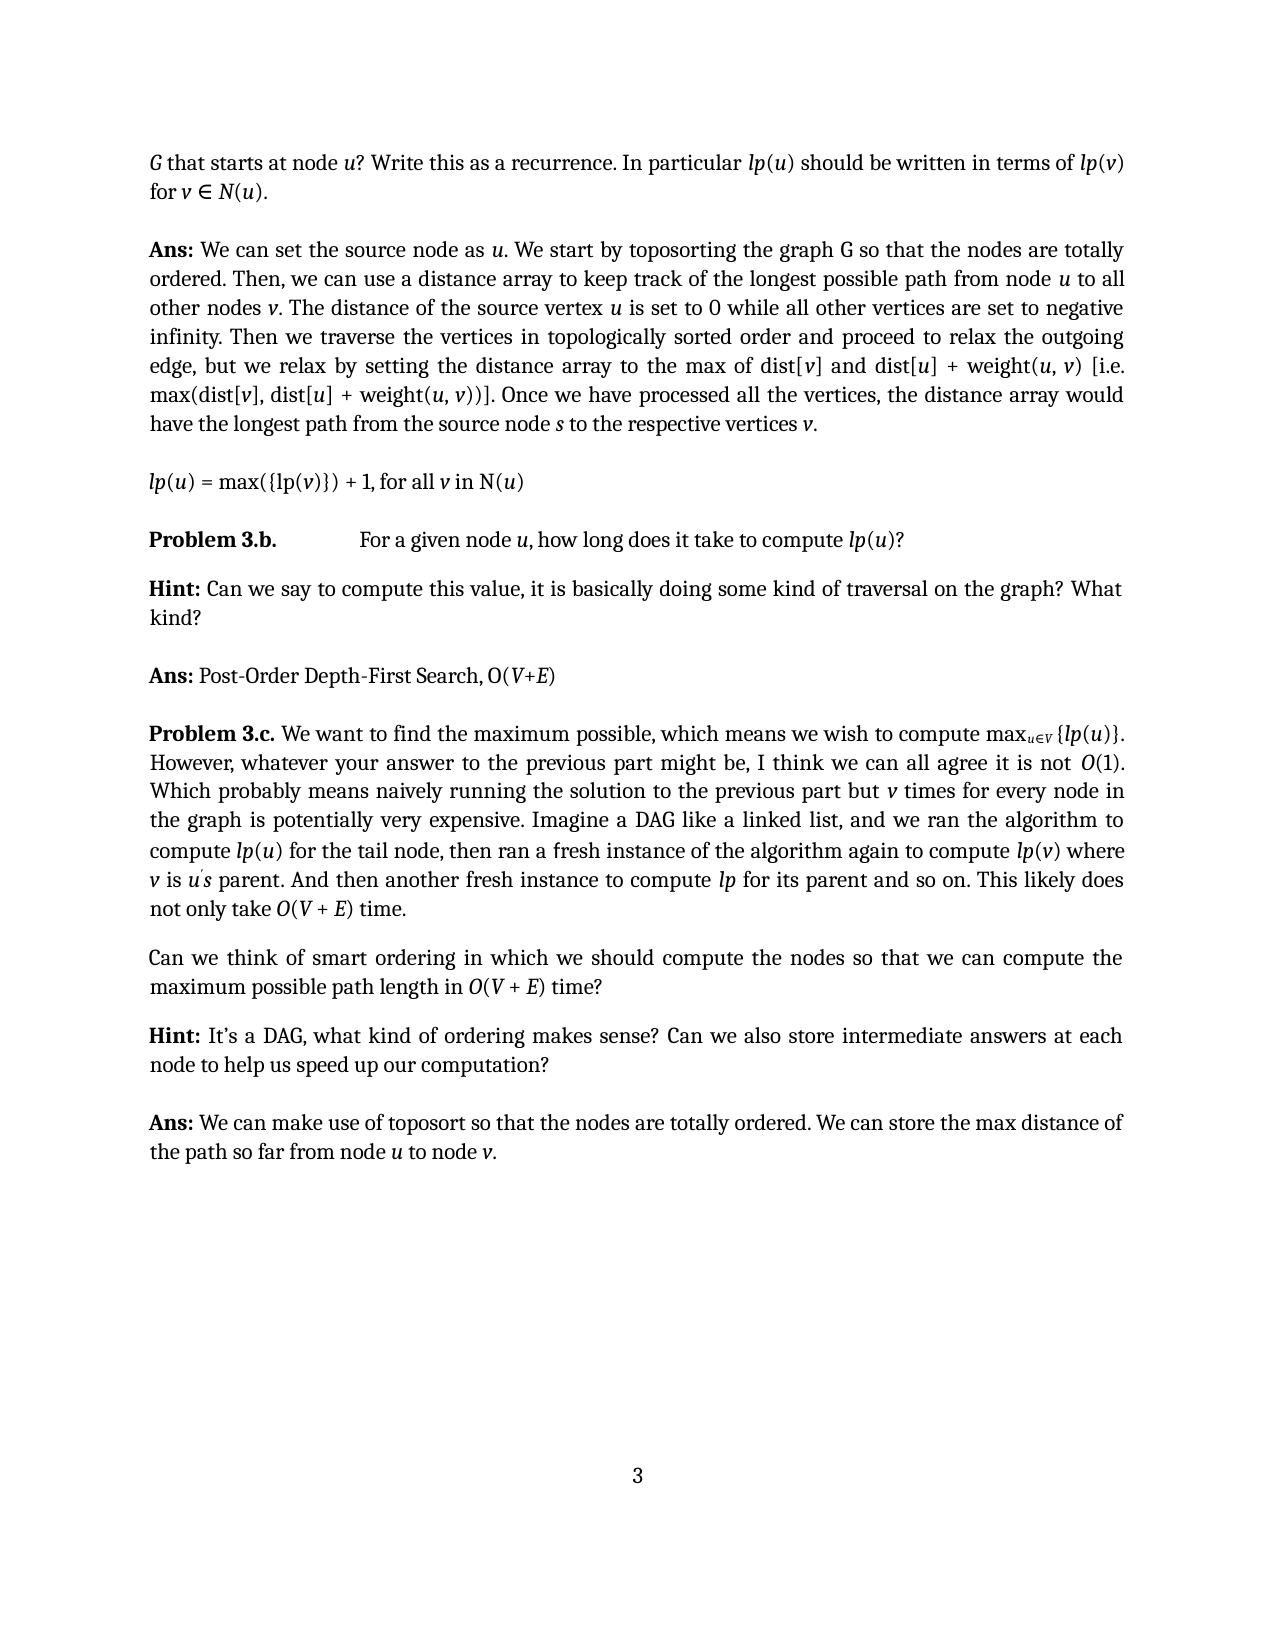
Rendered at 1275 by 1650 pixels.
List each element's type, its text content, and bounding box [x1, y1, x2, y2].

text Hint: Can we say to compute this value, it is basically doing some kind of traversal on the graph? What kind? [148, 576, 1125, 631]
text Hint: It’s a DAG, what kind of ordering makes sense? Can we also store intermediate answers at each node to help us speed up our computation? [148, 1023, 1125, 1078]
text Ans: We can set the source node as u. We start by toposorting the graph G so that the nodes are totally ordered. Then, we can use a distance array to keep track of the longest possible path from node u to all other nodes v. The distance of the source vertex u is set to 0 while all other vertices are set to negative infinity. Then we traverse the vertices in topologically sorted order and proceed to relax the outgoing edge, but we relax by setting the distance array to the max of dist[v] and dist[u] + weight(u, v) [i.e. max(dist[v], dist[u] + weight(u, v))]. Once we have processed all the vertices, the distance array would have the longest path from the source node s to the respective vertices v. [148, 237, 1125, 437]
text Ans: Post-Order Depth-First Search, O(V+E) [148, 662, 1125, 689]
text lp(u) = max({lp(v)}) + 1, for all v in N(u) [148, 468, 1125, 495]
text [148, 150, 1125, 205]
text Problem 3.b. For a given node u, how long does it take to compute lp(u)? [148, 526, 1125, 553]
text Can we think of smart ordering in which we should compute the nodes so that we can compute the maximum possible path length in O(V + E) time? [148, 945, 1125, 1000]
text Ans: We can make use of toposort so that the nodes are totally ordered. We can store the max distance of the path so far from node u to node v. [148, 1110, 1125, 1165]
text Problem 3.c. We want to find the maximum possible, which means we wish to compute maxu∈V {lp(u)}. However, whatever your answer to the previous part might be, I think we can all agree it is not O(1). Which probably means naively running the solution to the previous part but v times for every node in the graph is potentially very expensive. Imagine a DAG like a linked list, and we ran the algorithm to compute lp(u) for the tail node, then ran a fresh instance of the algorithm again to compute lp(v) where v is u′s parent. And then another fresh instance to compute lp for its parent and so on. This likely does not only take O(V + E) time. [148, 720, 1125, 922]
